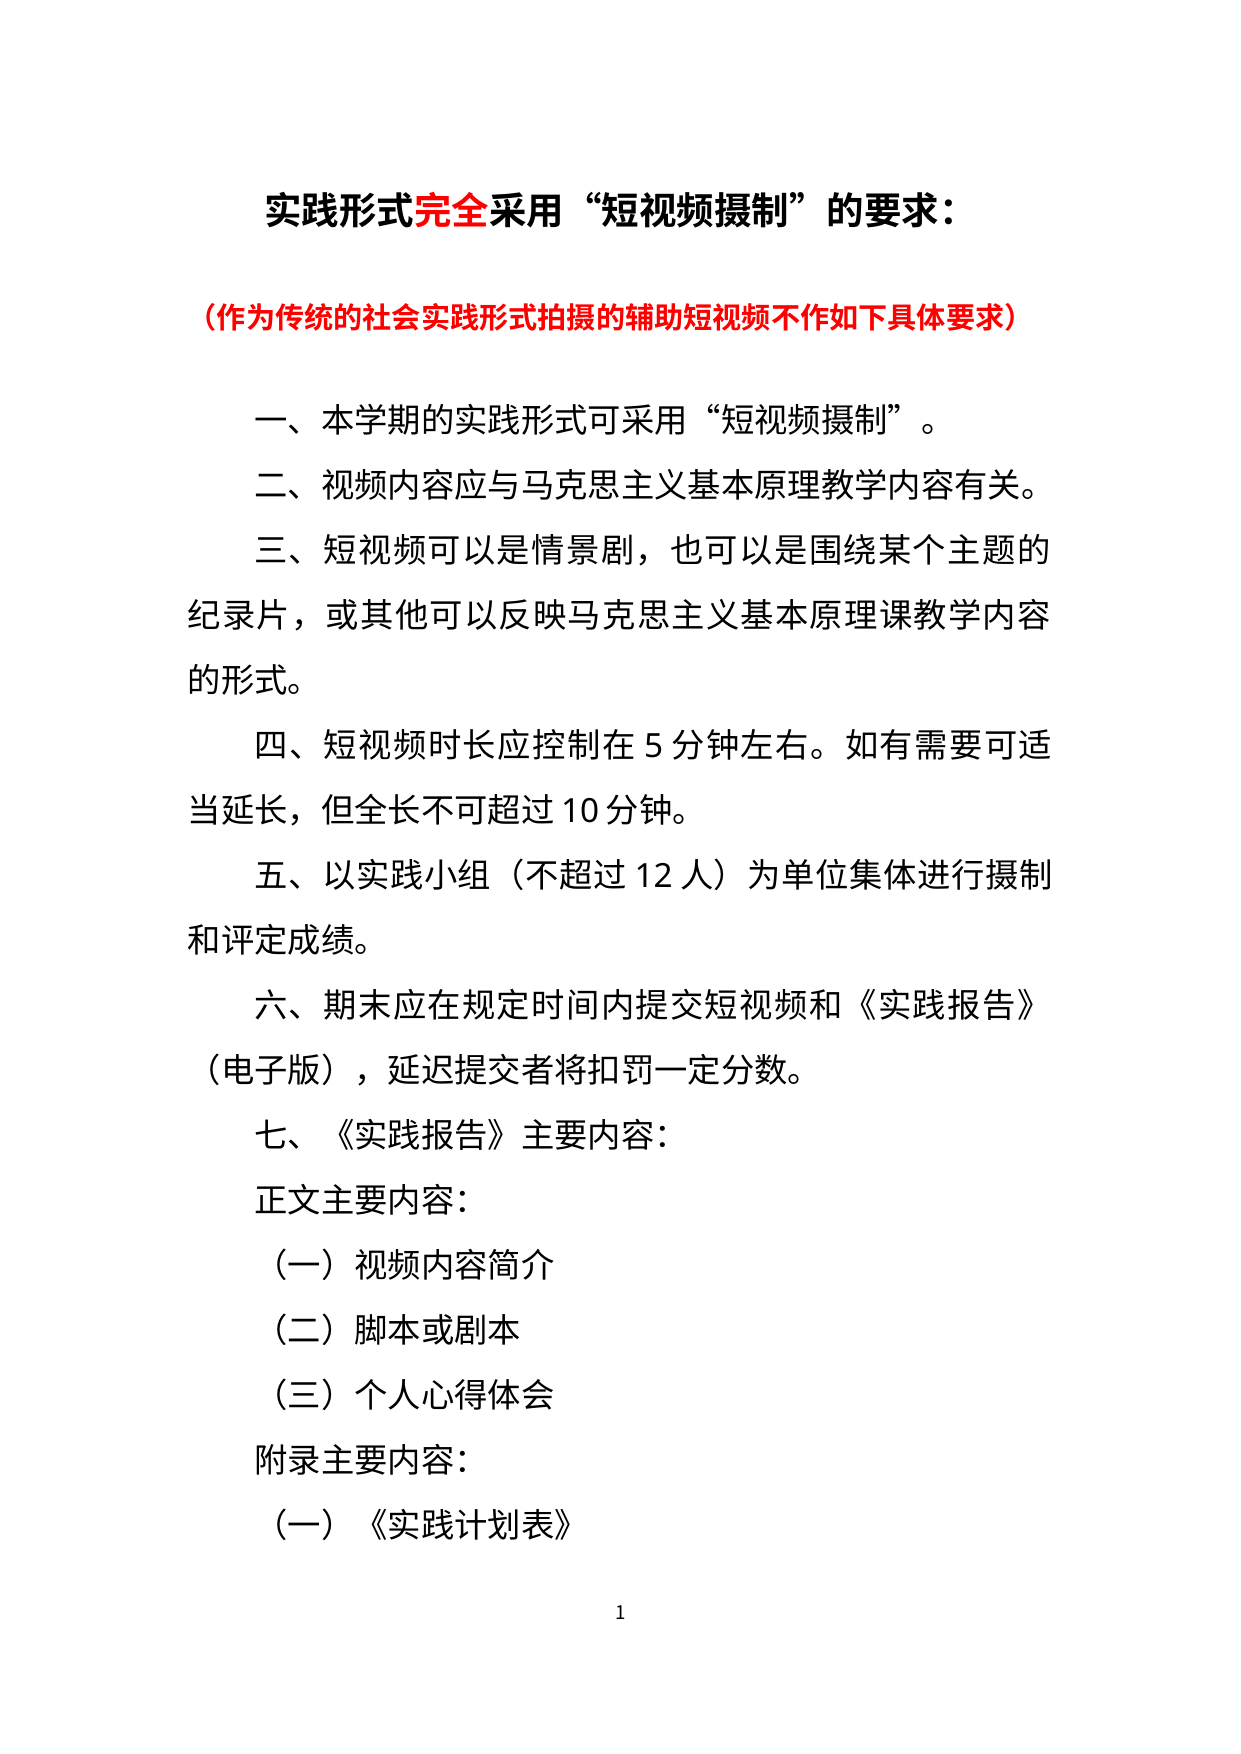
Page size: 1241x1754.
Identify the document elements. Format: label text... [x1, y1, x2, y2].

text （作为传统的社会实践形式拍摄的辅助短视频不作如下具体要求） [187, 283, 1053, 348]
text （一）《实践计划表》 [187, 1491, 1053, 1556]
text （二）脚本或剧本 [187, 1296, 1053, 1361]
text 六、期末应在规定时间内提交短视频和《实践报告》（电子版），延迟提交者将扣罚一定分数。 [187, 971, 1053, 1101]
text 一、本学期的实践形式可采用“短视频摄制”。 [187, 386, 1053, 451]
text 三、短视频可以是情景剧，也可以是围绕某个主题的纪录片，或其他可以反映马克思主义基本原理课教学内容的形式。 [187, 516, 1053, 711]
text 实践形式完全采用“短视频摄制”的要求： [187, 175, 1053, 240]
text 四、短视频时长应控制在5分钟左右。如有需要可适当延长，但全长不可超过10分钟。 [187, 711, 1053, 841]
text 五、以实践小组（不超过12人）为单位集体进行摄制和评定成绩。 [187, 841, 1053, 971]
text 七、《实践报告》主要内容： [187, 1101, 1053, 1166]
text （一）视频内容简介 [187, 1231, 1053, 1296]
text （三）个人心得体会 [187, 1361, 1053, 1426]
text 附录主要内容： [187, 1426, 1053, 1491]
text 二、视频内容应与马克思主义基本原理教学内容有关。 [187, 451, 1053, 516]
text 正文主要内容： [187, 1166, 1053, 1231]
